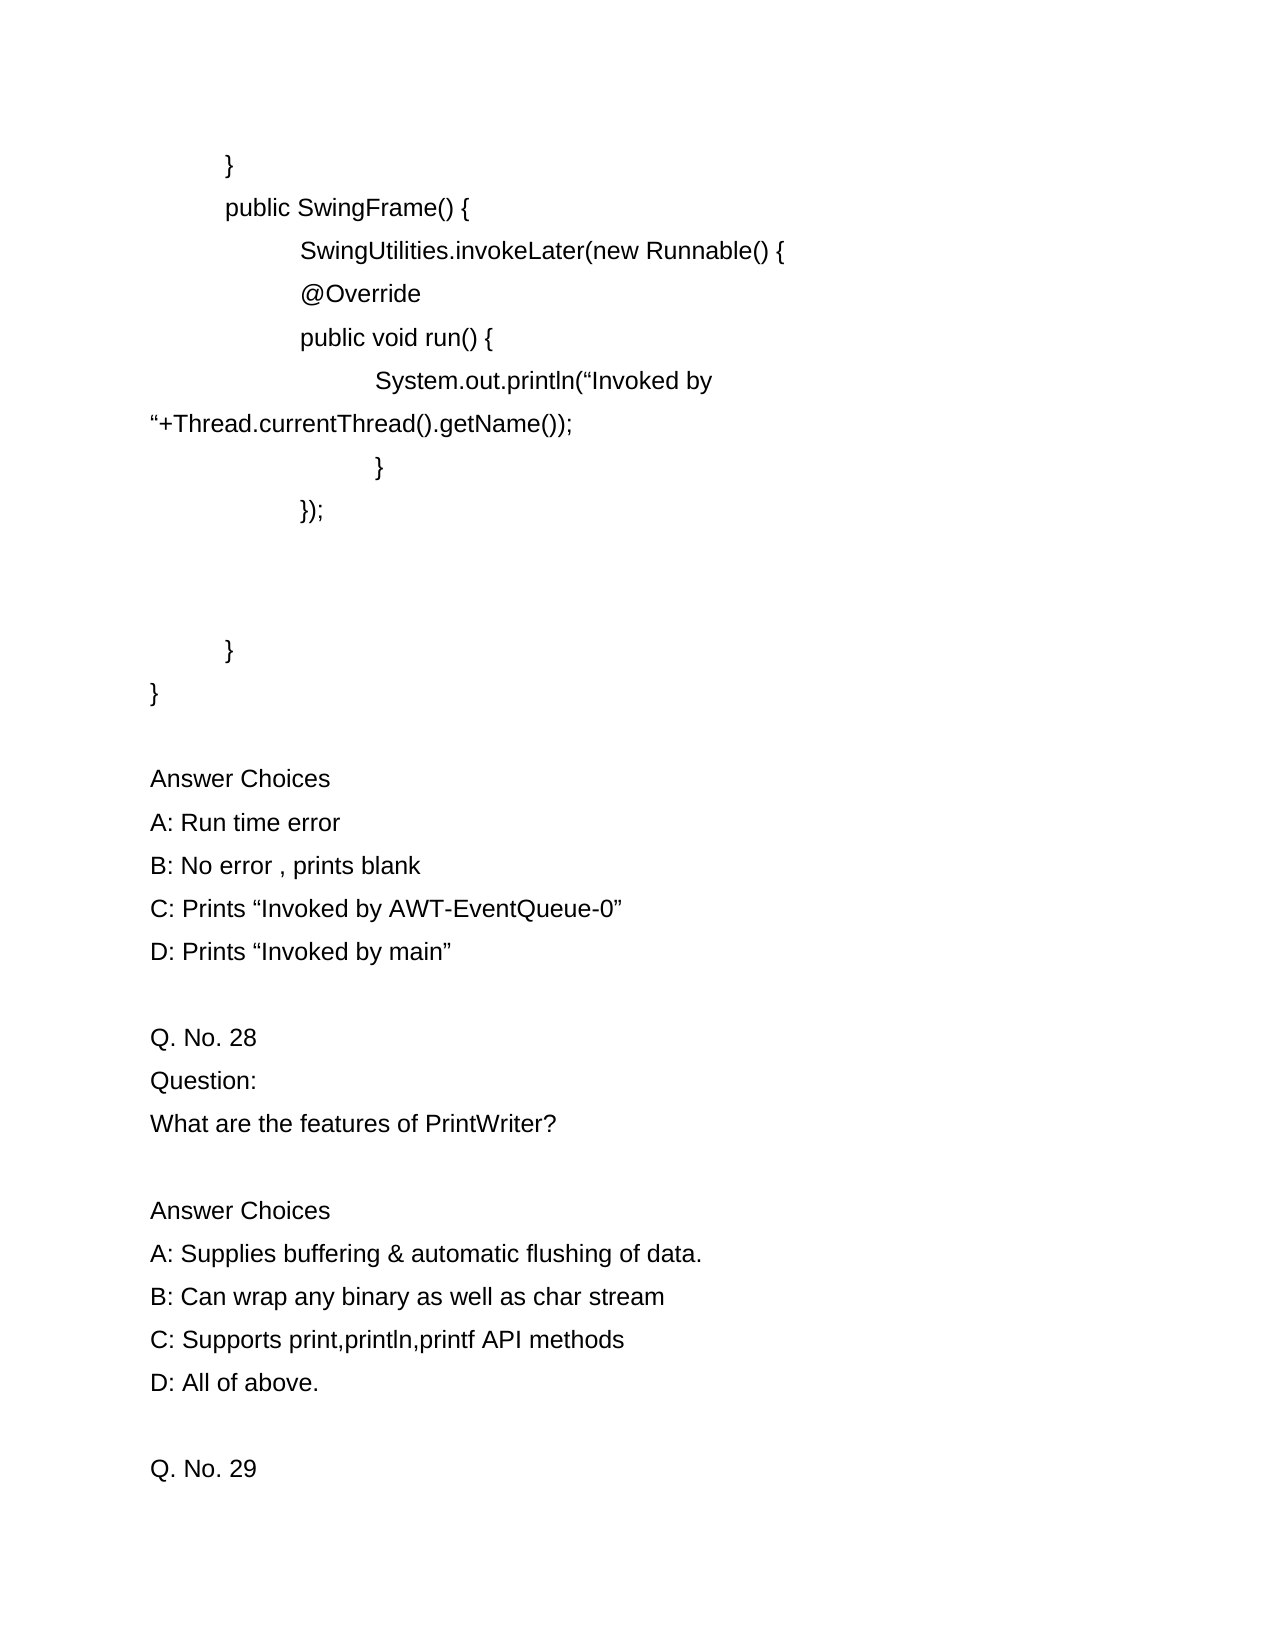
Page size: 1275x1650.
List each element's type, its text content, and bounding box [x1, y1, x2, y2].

text B: Can wrap any binary as well as char stream [150, 1282, 1125, 1311]
text D: Prints “Invoked by main” [150, 937, 1125, 966]
text Question: [150, 1066, 1125, 1095]
text System.out.println(“Invoked by “+Thread.currentThread().getName()); [150, 366, 1125, 437]
text SwingUtilities.invokeLater(new Runnable() { [150, 236, 1125, 265]
text A: Run time error [150, 807, 1125, 836]
text }); [150, 495, 1125, 524]
text } [150, 635, 1125, 664]
text B: No error , prints blank [150, 851, 1125, 879]
text Q. No. 28 [150, 1023, 1125, 1052]
text Answer Choices [150, 1196, 1125, 1224]
text } [150, 452, 1125, 481]
text Answer Choices [150, 764, 1125, 793]
text C: Supports print,println,printf API methods [150, 1325, 1125, 1354]
text Q. No. 29 [150, 1454, 1125, 1483]
text public void run() { [150, 322, 1125, 351]
text A: Supplies buffering & automatic flushing of data. [150, 1239, 1125, 1267]
text } [150, 150, 1125, 179]
text C: Prints “Invoked by AWT-EventQueue-0” [150, 894, 1125, 922]
text D: All of above. [150, 1368, 1125, 1397]
text What are the features of PrintWriter? [150, 1109, 1125, 1138]
text public SwingFrame() { [150, 193, 1125, 222]
text } [150, 678, 1125, 707]
text @Override [150, 279, 1125, 308]
